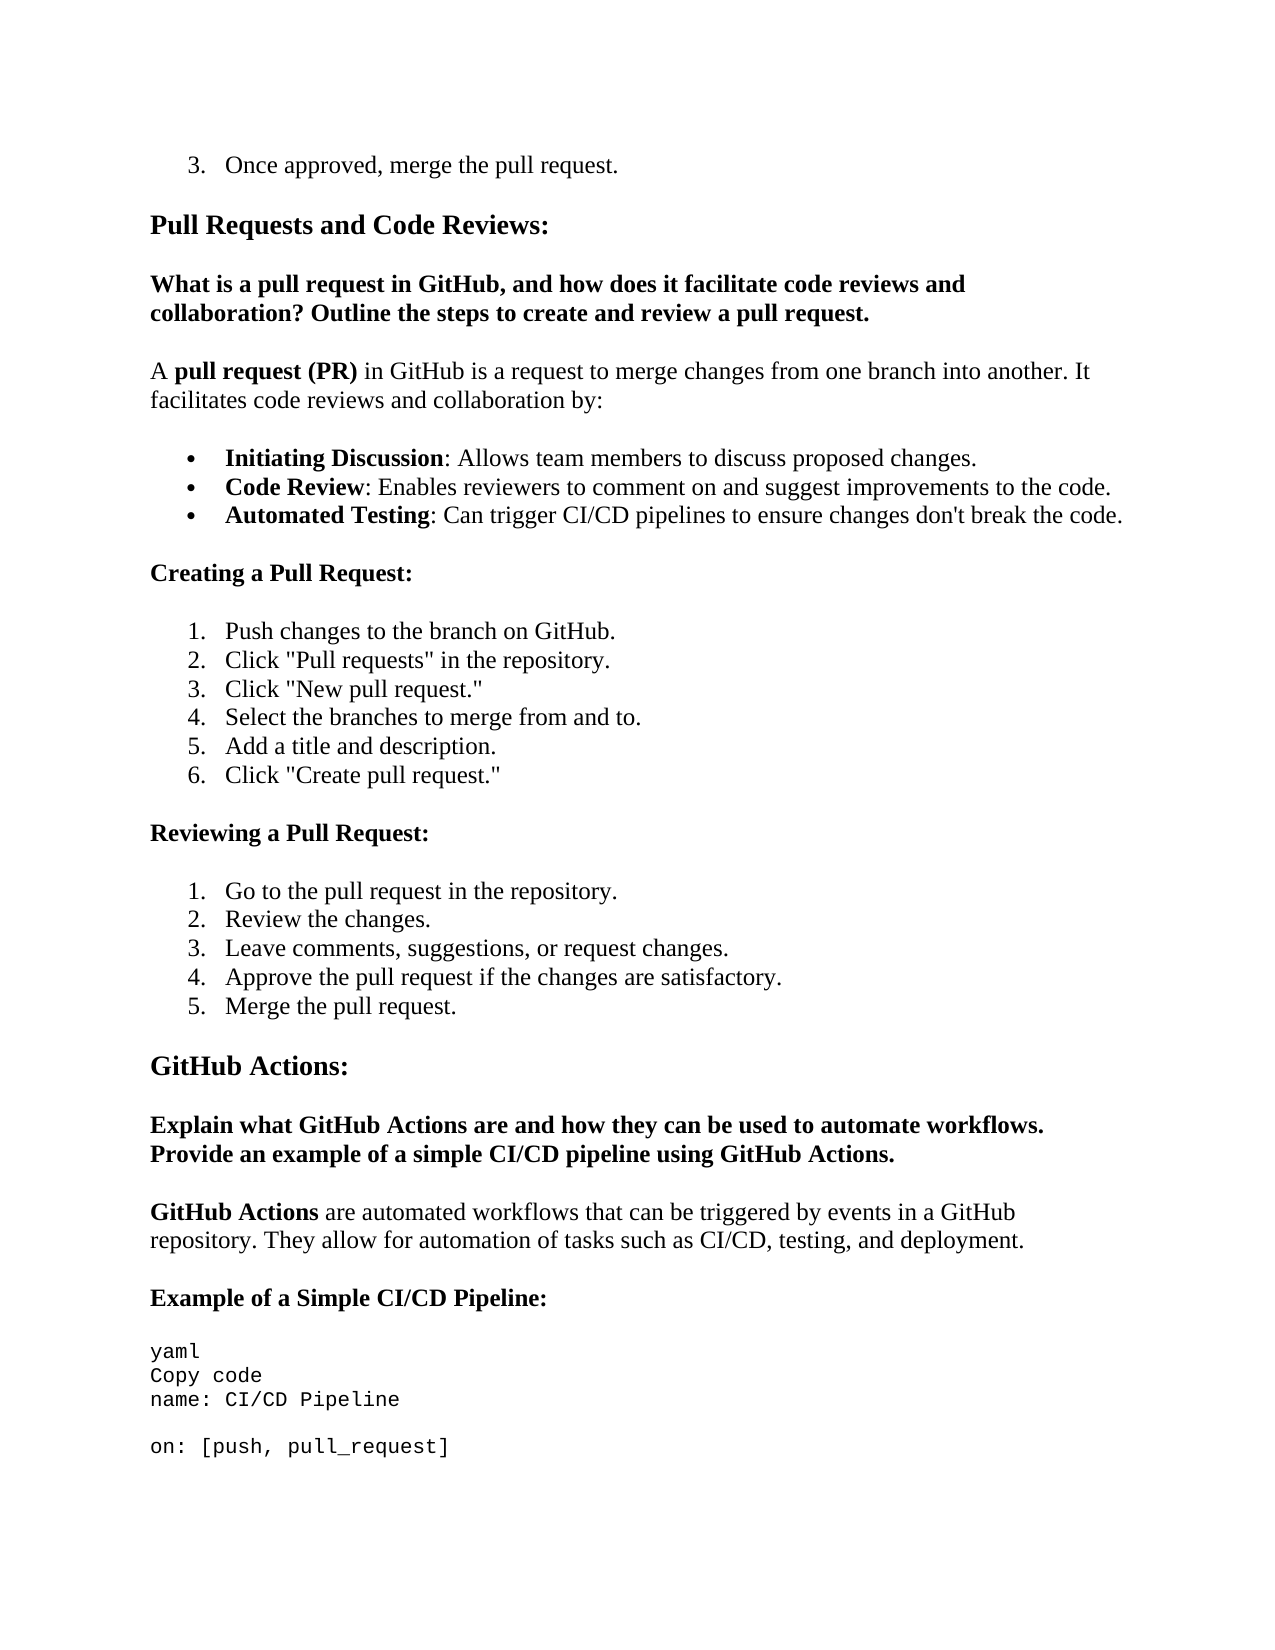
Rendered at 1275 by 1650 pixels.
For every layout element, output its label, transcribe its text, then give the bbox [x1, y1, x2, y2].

text yaml [150, 1341, 1125, 1365]
list Click "Create pull request." [187, 760, 1125, 789]
list Push changes to the branch on GitHub. [187, 616, 1125, 645]
text GitHub Actions: [150, 1049, 1125, 1081]
list Code Review: Enables reviewers to comment on and suggest improvements to the code. [187, 472, 1125, 500]
list Add a title and description. [187, 731, 1125, 760]
list Click "Pull requests" in the repository. [187, 645, 1125, 674]
text Example of a Simple CI/CD Pipeline: [150, 1283, 1125, 1312]
list Automated Testing: Can trigger CI/CD pipelines to ensure changes don't break the code. [187, 500, 1125, 529]
text GitHub Actions are automated workflows that can be triggered by events in a GitHub repository. They allow for automation of tasks such as CI/CD, testing, and deployment. [150, 1197, 1125, 1254]
list Merge the pull request. [187, 991, 1125, 1019]
text Creating a Pull Request: [150, 558, 1125, 587]
text name: CI/CD Pipeline [150, 1389, 1125, 1412]
text Copy code [150, 1365, 1125, 1389]
list Once approved, merge the pull request. [187, 150, 1125, 179]
text on: [push, pull_request] [150, 1436, 1125, 1460]
text A pull request (PR) in GitHub is a request to merge changes from one branch into another. It facilitates code reviews and collaboration by: [150, 356, 1125, 414]
text Explain what GitHub Actions are and how they can be used to automate workflows. Provide an example of a simple CI/CD pipeline using GitHub Actions. [150, 1110, 1125, 1168]
list Go to the pull request in the repository. [187, 876, 1125, 904]
list Select the branches to merge from and to. [187, 702, 1125, 731]
list Leave comments, suggestions, or request changes. [187, 933, 1125, 962]
text What is a pull request in GitHub, and how does it facilitate code reviews and collaboration? Outline the steps to create and review a pull request. [150, 269, 1125, 327]
list Initiating Discussion: Allows team members to discuss proposed changes. [187, 443, 1125, 472]
list Review the changes. [187, 904, 1125, 933]
list Click "New pull request." [187, 674, 1125, 702]
text Pull Requests and Code Reviews: [150, 208, 1125, 240]
text Reviewing a Pull Request: [150, 818, 1125, 847]
list Approve the pull request if the changes are satisfactory. [187, 962, 1125, 991]
